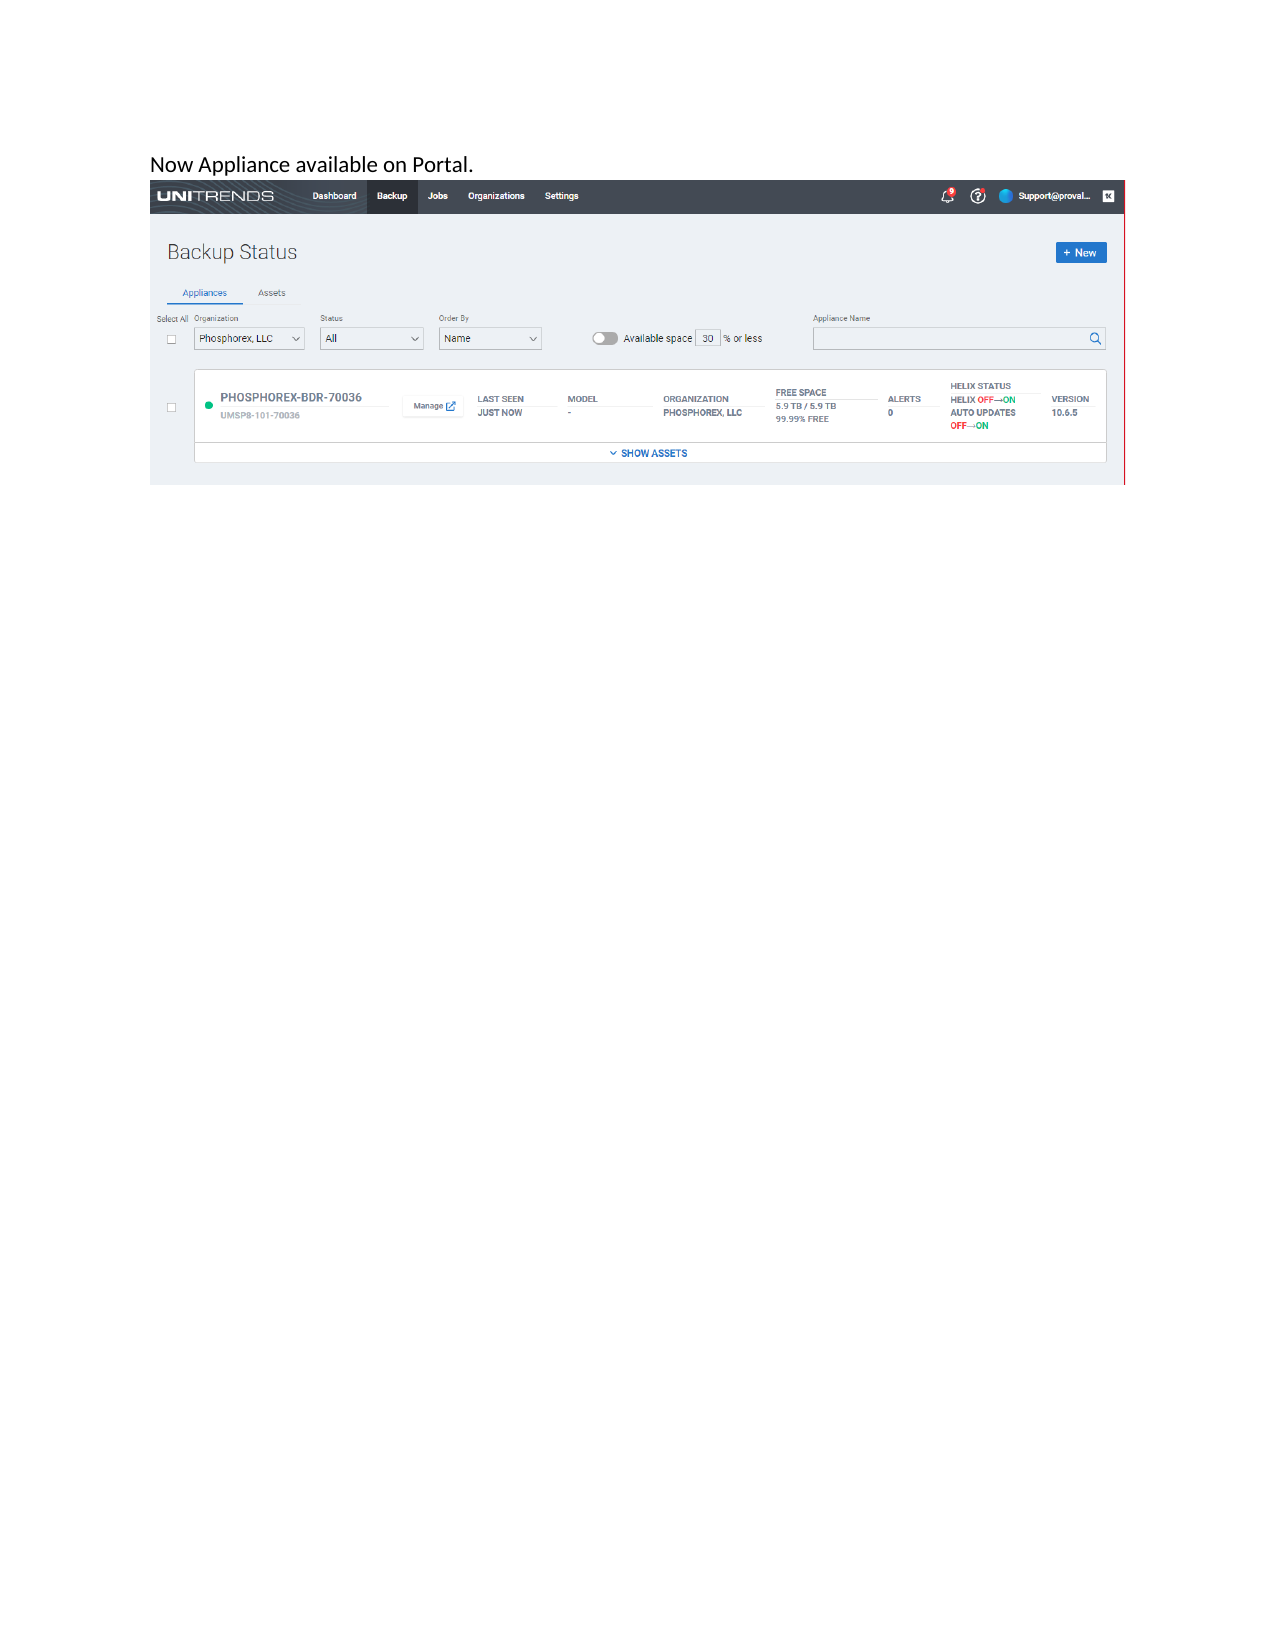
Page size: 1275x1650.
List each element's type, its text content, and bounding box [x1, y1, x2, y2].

text Now Appliance available on Portal. [150, 150, 1125, 180]
picture [150, 180, 1125, 485]
